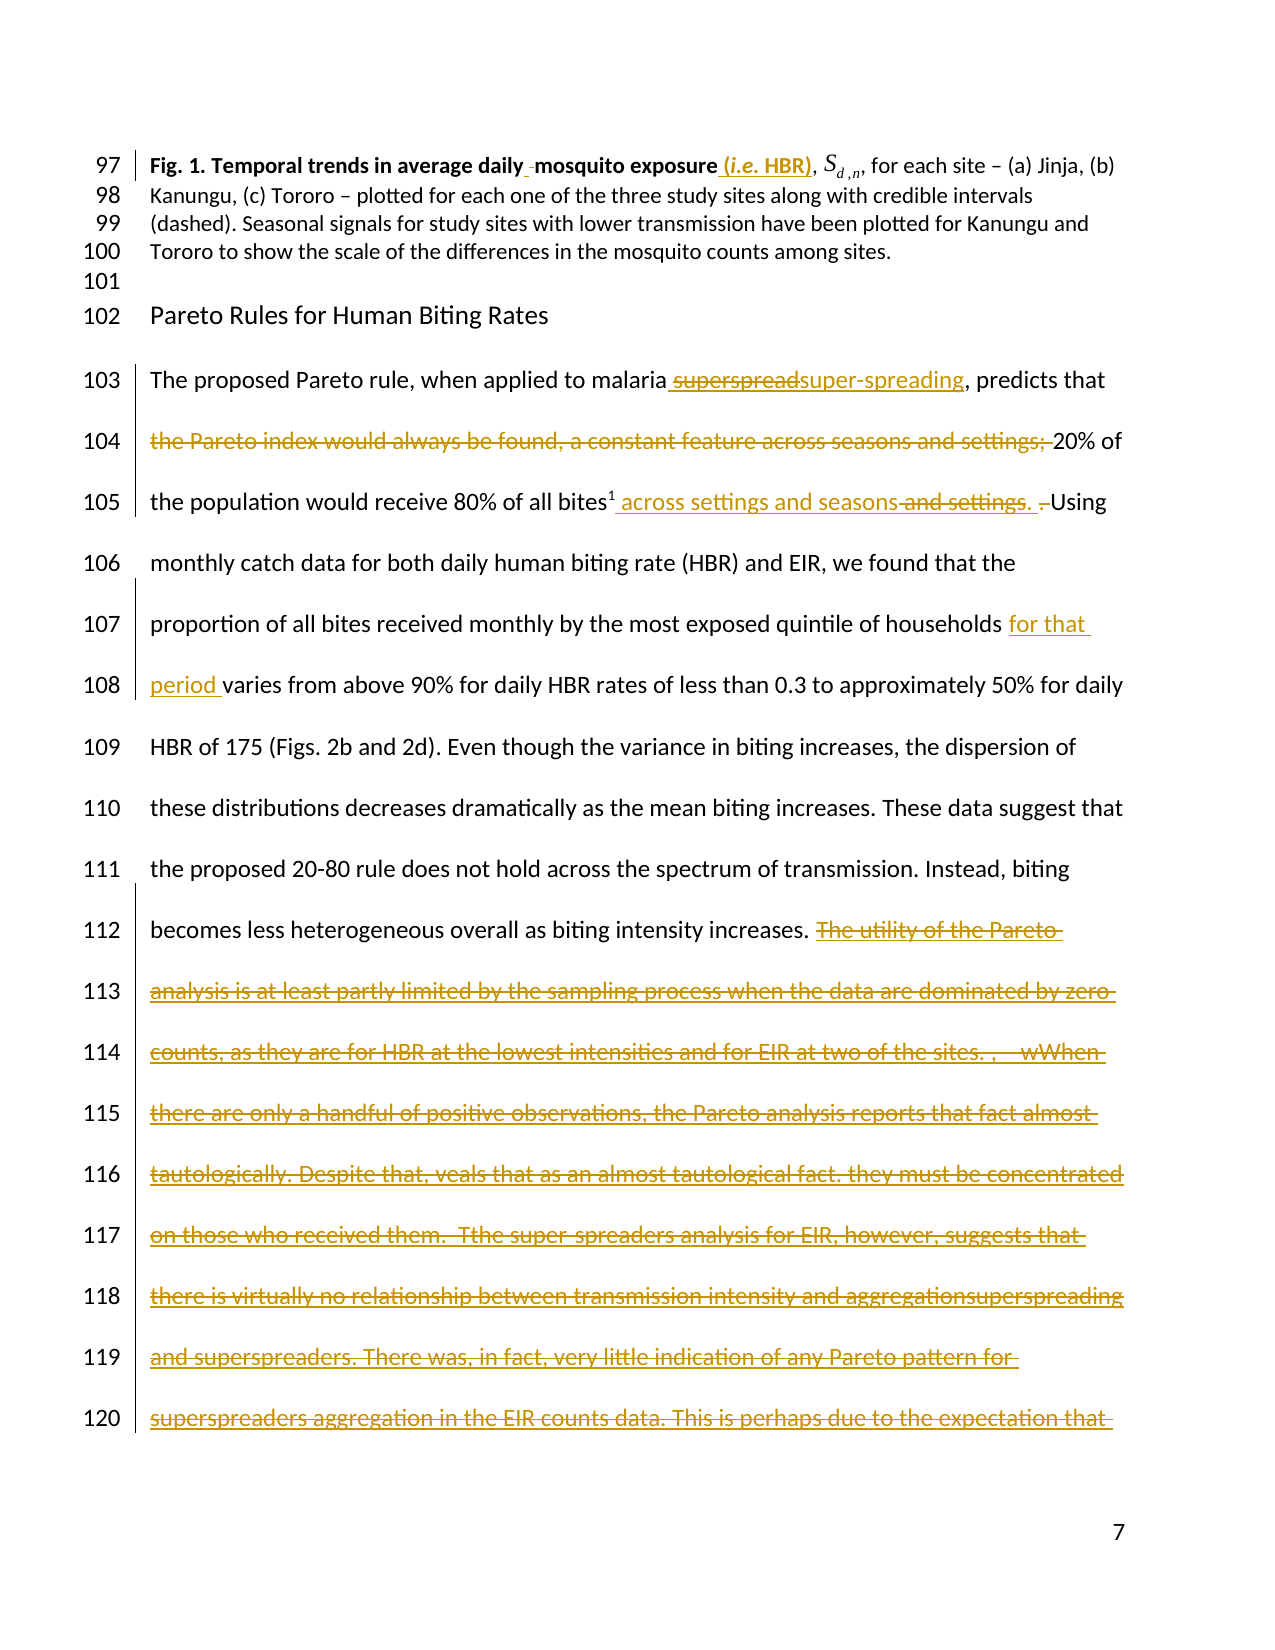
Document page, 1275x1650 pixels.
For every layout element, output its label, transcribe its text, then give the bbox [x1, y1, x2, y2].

text Fig. 1. Temporal trends in average dailymosquito exposure, , for each site – (a) Jinja, (b) Kanungu, (c) Tororo – plotted for each one of the three study sites along with credible intervals (dashed). Seasonal signals for study sites with lower transmission have been plotted for Kanungu and Tororo to show the scale of the differences in the mosquito counts among sites. [150, 150, 1125, 265]
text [150, 364, 1125, 1433]
subtitle Pareto Rules for Human Biting Rates [150, 298, 1125, 331]
